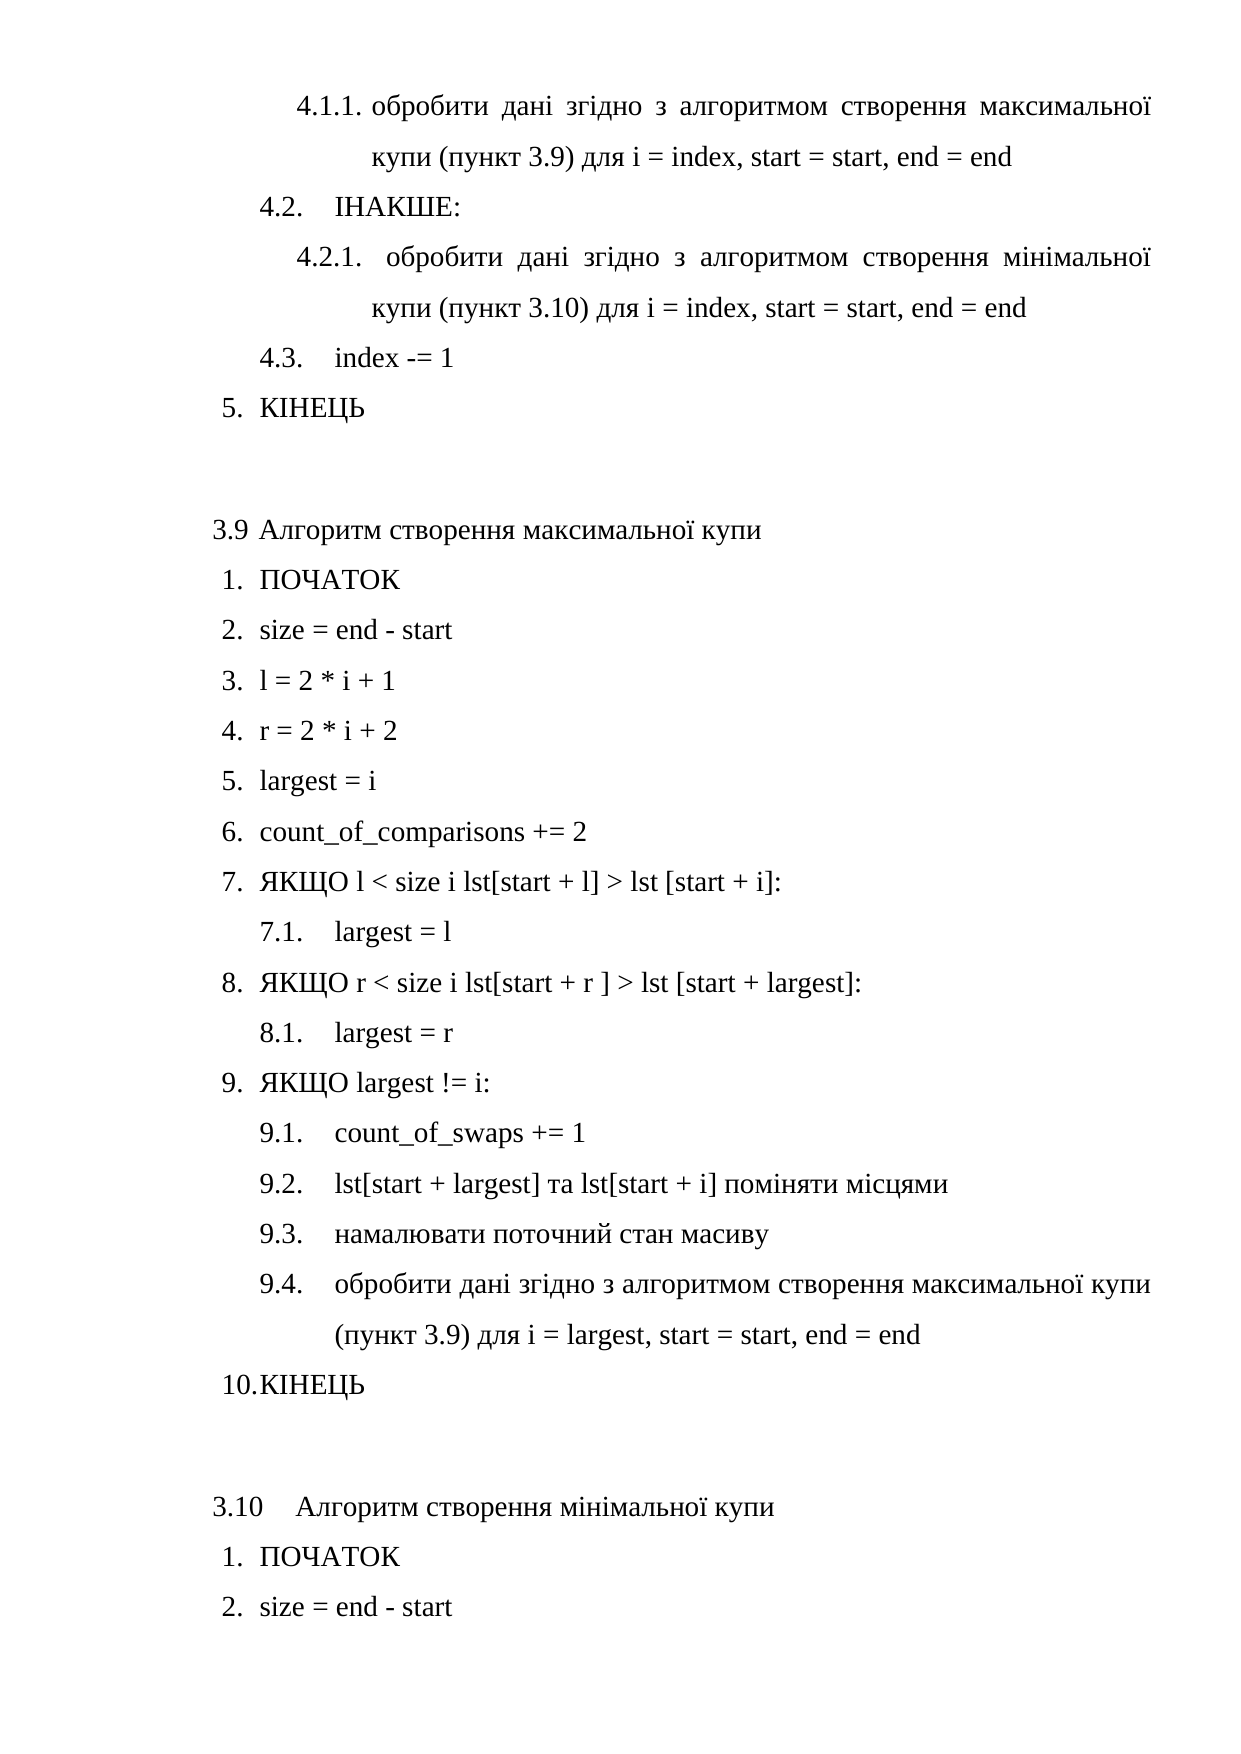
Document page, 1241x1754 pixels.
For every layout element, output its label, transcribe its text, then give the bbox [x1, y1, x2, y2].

list обробити дані згідно з алгоритмом створення мінімальної купи (пункт 3.10) для i = index, start = start, end = end [296, 239, 1152, 323]
list size = end - start [221, 612, 1152, 646]
list ЯКЩО largest != i: [221, 1065, 1152, 1099]
list ПОЧАТОК [221, 562, 1152, 596]
list намалювати поточний стан масиву [259, 1216, 1152, 1250]
list обробити дані згідно з алгоритмом створення максимальної купи (пункт 3.9) для i = largest, start = start, end = end [259, 1267, 1152, 1350]
list обробити дані згідно з алгоритмом створення максимальної купи (пункт 3.9) для i = index, start = start, end = end [296, 88, 1152, 172]
list ПОЧАТОК [221, 1539, 1152, 1572]
list size = end - start [221, 1589, 1152, 1623]
list ЯКЩО l < size і lst[start + l] > lst [start + i]: [221, 864, 1152, 898]
list count_of_swaps += 1 [259, 1116, 1152, 1149]
list l = 2 * i + 1 [221, 663, 1152, 696]
list largest = r [259, 1015, 1152, 1048]
subtitle Алгоритм створення мінімальної купи [212, 1489, 1152, 1522]
list largest = i [221, 763, 1152, 797]
list count_of_comparisons += 2 [221, 814, 1152, 847]
list КІНЕЦЬ [221, 390, 1152, 424]
list ІНАКШЕ: [259, 189, 1152, 223]
list lst[start + largest] та lst[start + i] поміняти місцями [259, 1166, 1152, 1199]
list КІНЕЦЬ [221, 1367, 1152, 1401]
subtitle Алгоритм створення максимальної купи [212, 512, 1152, 545]
list r = 2 * i + 2 [221, 713, 1152, 747]
list largest = l [259, 914, 1152, 948]
list ЯКЩО r < size і lst[start + r ] > lst [start + largest]: [221, 965, 1152, 998]
list index -= 1 [259, 340, 1152, 374]
